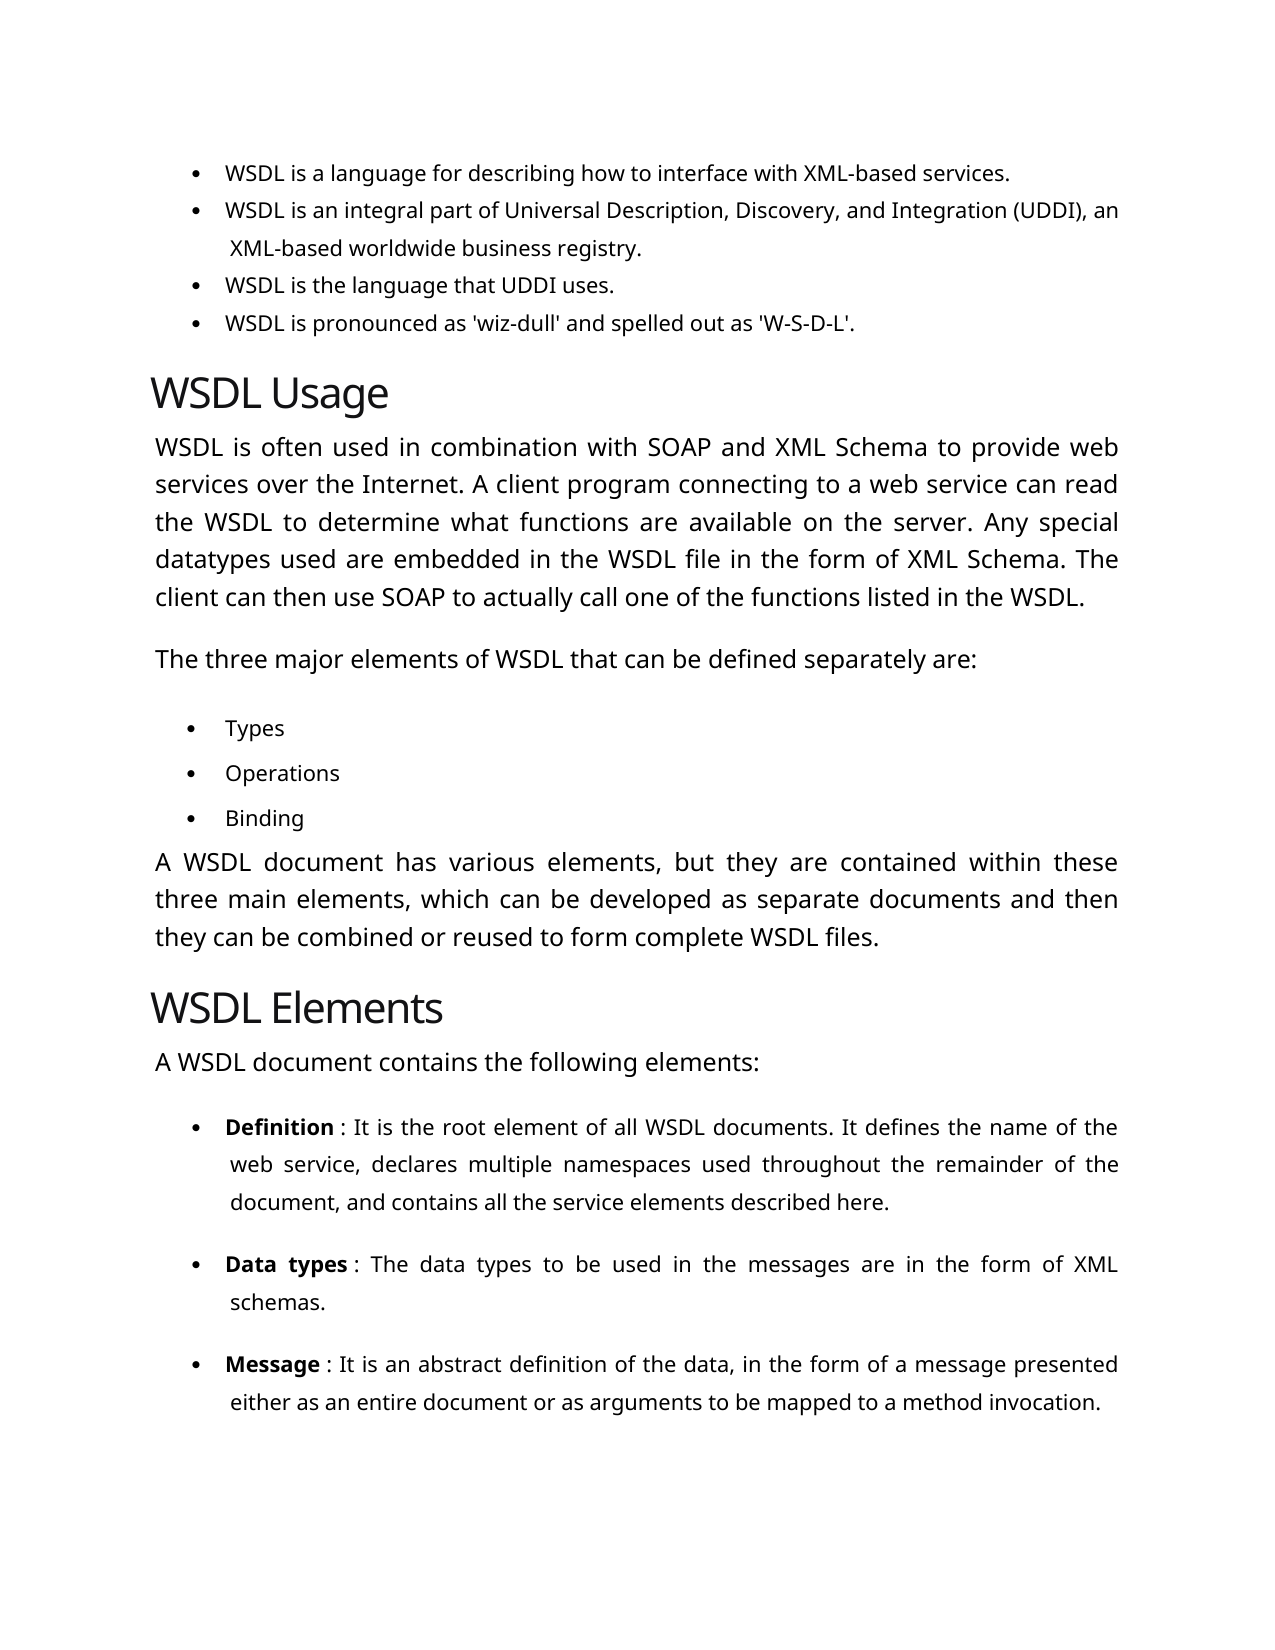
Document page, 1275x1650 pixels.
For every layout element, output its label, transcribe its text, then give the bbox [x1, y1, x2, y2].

subtitle WSDL Usage [150, 362, 1120, 421]
text WSDL is often used in combination with SOAP and XML Schema to provide web services over the Internet. A client program connecting to a web service can read the WSDL to determine what functions are available on the server. Any special datatypes used are embedded in the WSDL file in the form of XML Schema. The client can then use SOAP to actually call one of the functions listed in the WSDL. [155, 426, 1120, 613]
list WSDL is the language that UDDI uses. [192, 262, 1120, 300]
text A WSDL document contains the following elements: [155, 1042, 1120, 1079]
list WSDL is pronounced as 'wiz-dull' and spelled out as 'W-S-D-L'. [192, 300, 1120, 337]
list Operations [187, 750, 1125, 788]
list Data types : The data types to be used in the messages are in the form of XML schemas. [192, 1242, 1120, 1317]
list Message : It is an abstract definition of the data, in the form of a message presented either as an entire document or as arguments to be mapped to a method invocation. [192, 1342, 1120, 1417]
list WSDL is a language for describing how to interface with XML-based services. [192, 150, 1120, 187]
list Definition : It is the root element of all WSDL documents. It defines the name of the web service, declares multiple namespaces used throughout the remainder of the document, and contains all the service elements described here. [192, 1104, 1120, 1217]
list WSDL is an integral part of Universal Description, Discovery, and Integration (UDDI), an XML-based worldwide business registry. [192, 187, 1120, 262]
text WSDL Elements [150, 978, 1120, 1037]
text A WSDL document has various elements, but they are contained within these three main elements, which can be developed as separate documents and then they can be combined or reused to form complete WSDL files. [155, 841, 1120, 953]
text The three major elements of WSDL that can be defined separately are: [155, 638, 1120, 676]
list Types [187, 705, 1125, 742]
list Binding [187, 796, 1125, 833]
